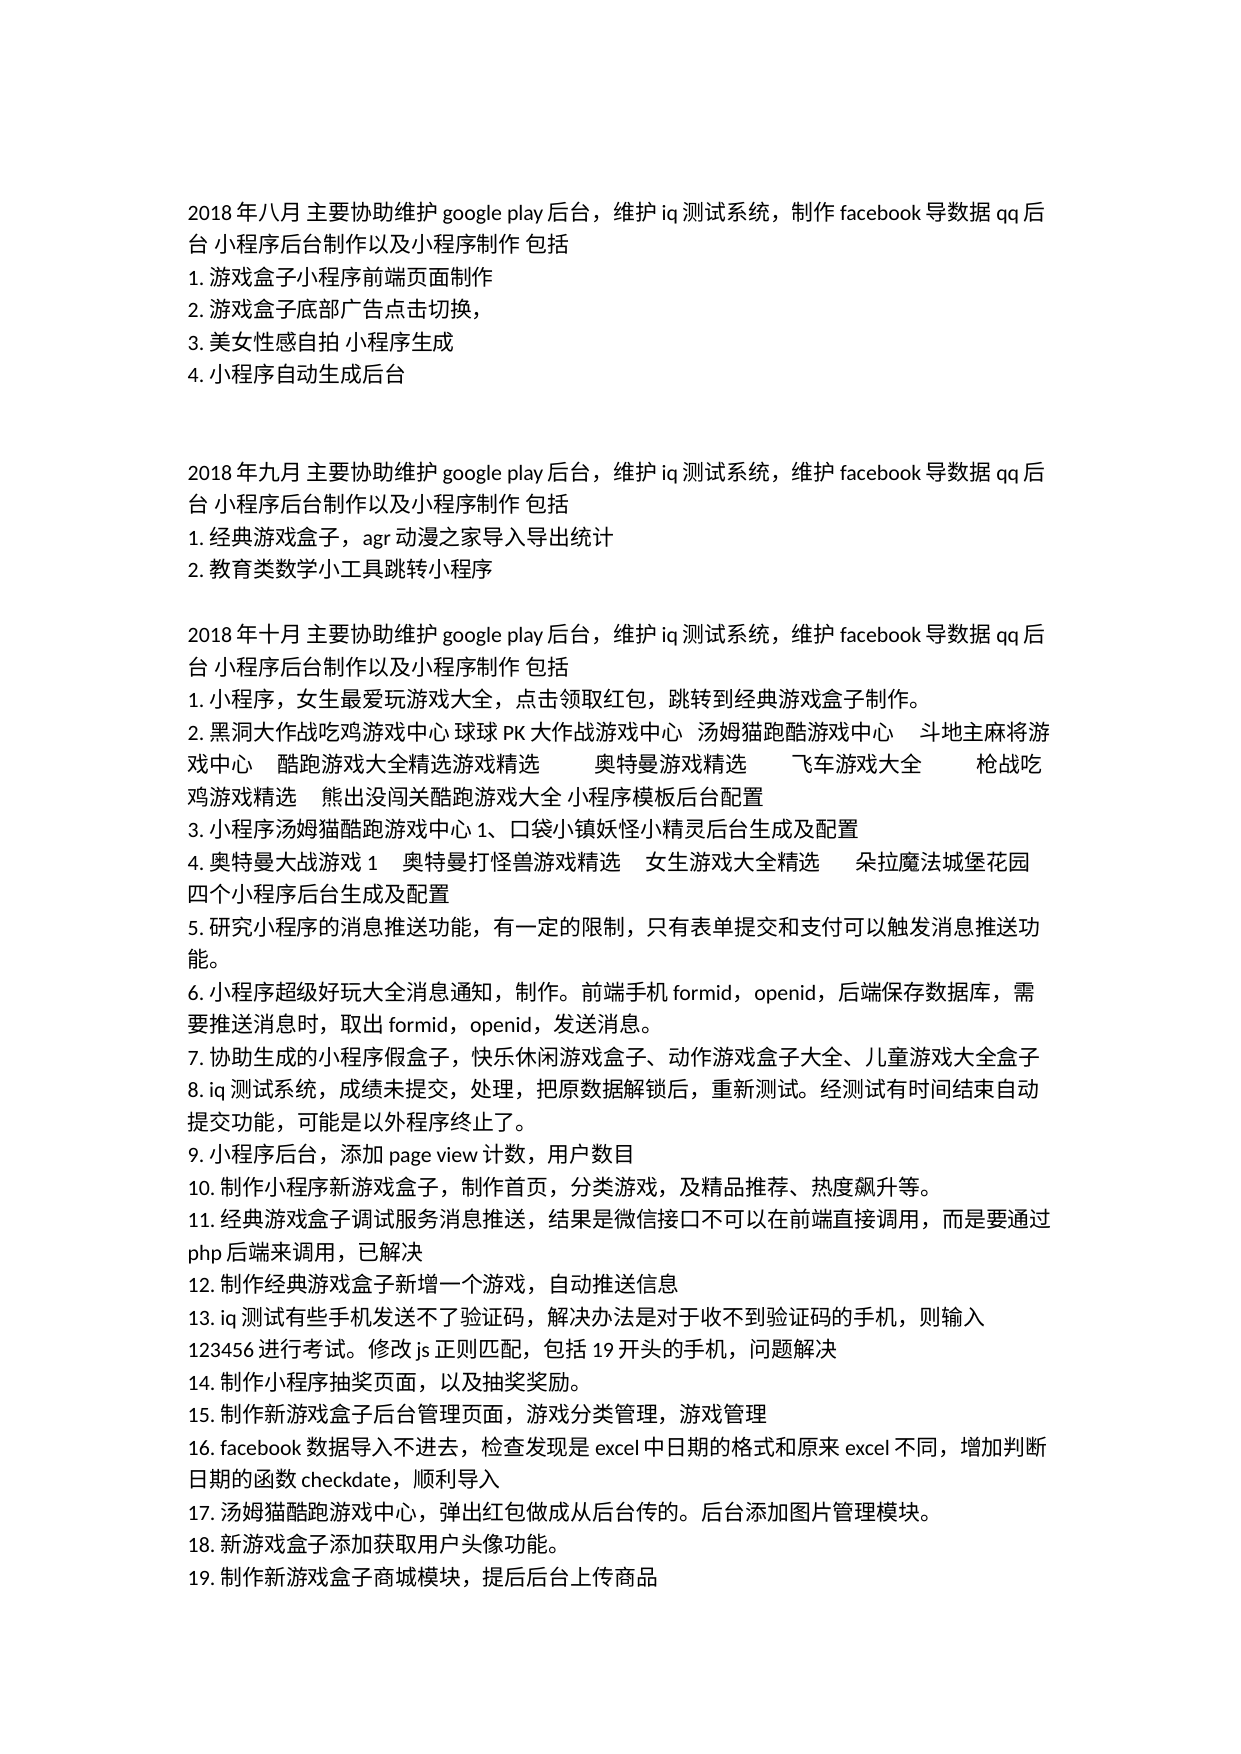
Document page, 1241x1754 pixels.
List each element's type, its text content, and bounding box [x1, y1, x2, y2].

text 18. 新游戏盒子添加获取用户头像功能。 [187, 1527, 1053, 1559]
text 17. 汤姆猫酷跑游戏中心，弹出红包做成从后台传的。后台添加图片管理模块。 [187, 1494, 1053, 1527]
text 10. 制作小程序新游戏盒子，制作首页，分类游戏，及精品推荐、热度飙升等。 [187, 1169, 1053, 1202]
text 2018年九月 主要协助维护google play后台，维护iq测试系统，维护facebook导数据 qq后台 小程序后台制作以及小程序制作 包括 [187, 454, 1053, 519]
text 2018年十月 主要协助维护google play后台，维护iq测试系统，维护facebook导数据 qq后台 小程序后台制作以及小程序制作 包括 [187, 617, 1053, 682]
text 6. 小程序超级好玩大全消息通知，制作。前端手机formid，openid，后端保存数据库，需要推送消息时，取出formid，openid，发送消息。 [187, 974, 1053, 1039]
text 3. 美女性感自拍 小程序生成 [187, 324, 1053, 357]
text 1. 小程序，女生最爱玩游戏大全，点击领取红包，跳转到经典游戏盒子制作。 [187, 682, 1053, 714]
text 8. iq测试系统，成绩未提交，处理，把原数据解锁后，重新测试。经测试有时间结束自动提交功能，可能是以外程序终止了。 [187, 1072, 1053, 1137]
text 1. 游戏盒子小程序前端页面制作 [187, 259, 1053, 292]
text 4. 奥特曼大战游戏1 奥特曼打怪兽游戏精选 女生游戏大全精选 朵拉魔法城堡花园 四个小程序后台生成及配置 [187, 844, 1053, 909]
text 2. 教育类数学小工具跳转小程序 [187, 552, 1053, 584]
text 5. 研究小程序的消息推送功能，有一定的限制，只有表单提交和支付可以触发消息推送功能。 [187, 909, 1053, 974]
text 13. iq测试有些手机发送不了验证码，解决办法是对于收不到验证码的手机，则输入123456进行考试。修改js正则匹配，包括19开头的手机，问题解决 [187, 1299, 1053, 1364]
text 4. 小程序自动生成后台 [187, 357, 1053, 389]
text 1. 经典游戏盒子，agr动漫之家导入导出统计 [187, 519, 1053, 552]
text 12. 制作经典游戏盒子新增一个游戏，自动推送信息 [187, 1267, 1053, 1299]
text 16. facebook数据导入不进去，检查发现是excel中日期的格式和原来excel不同，增加判断日期的函数checkdate，顺利导入 [187, 1429, 1053, 1494]
text 15. 制作新游戏盒子后台管理页面，游戏分类管理，游戏管理 [187, 1397, 1053, 1429]
text 3. 小程序汤姆猫酷跑游戏中心1、口袋小镇妖怪小精灵后台生成及配置 [187, 812, 1053, 844]
text 19. 制作新游戏盒子商城模块，提后后台上传商品 [187, 1559, 1053, 1592]
text 11. 经典游戏盒子调试服务消息推送，结果是微信接口不可以在前端直接调用，而是要通过php后端来调用，已解决 [187, 1202, 1053, 1267]
text 7. 协助生成的小程序假盒子，快乐休闲游戏盒子、动作游戏盒子大全、儿童游戏大全盒子 [187, 1039, 1053, 1072]
text 2018年八月 主要协助维护google play后台，维护iq测试系统，制作facebook导数据 qq后台 小程序后台制作以及小程序制作 包括 [187, 194, 1053, 259]
text 9. 小程序后台，添加page view计数，用户数目 [187, 1137, 1053, 1169]
text 14. 制作小程序抽奖页面，以及抽奖奖励。 [187, 1364, 1053, 1397]
text 2. 黑洞大作战吃鸡游戏中心 球球PK大作战游戏中心 汤姆猫跑酷游戏中心 斗地主麻将游戏中心 酷跑游戏大全精选游戏精选 奥特曼游戏精选 飞车游戏大全 枪战吃鸡游戏精选 熊出没闯关酷跑游戏大全 小程序模板后台配置 [187, 714, 1053, 812]
text 2. 游戏盒子底部广告点击切换， [187, 292, 1053, 324]
